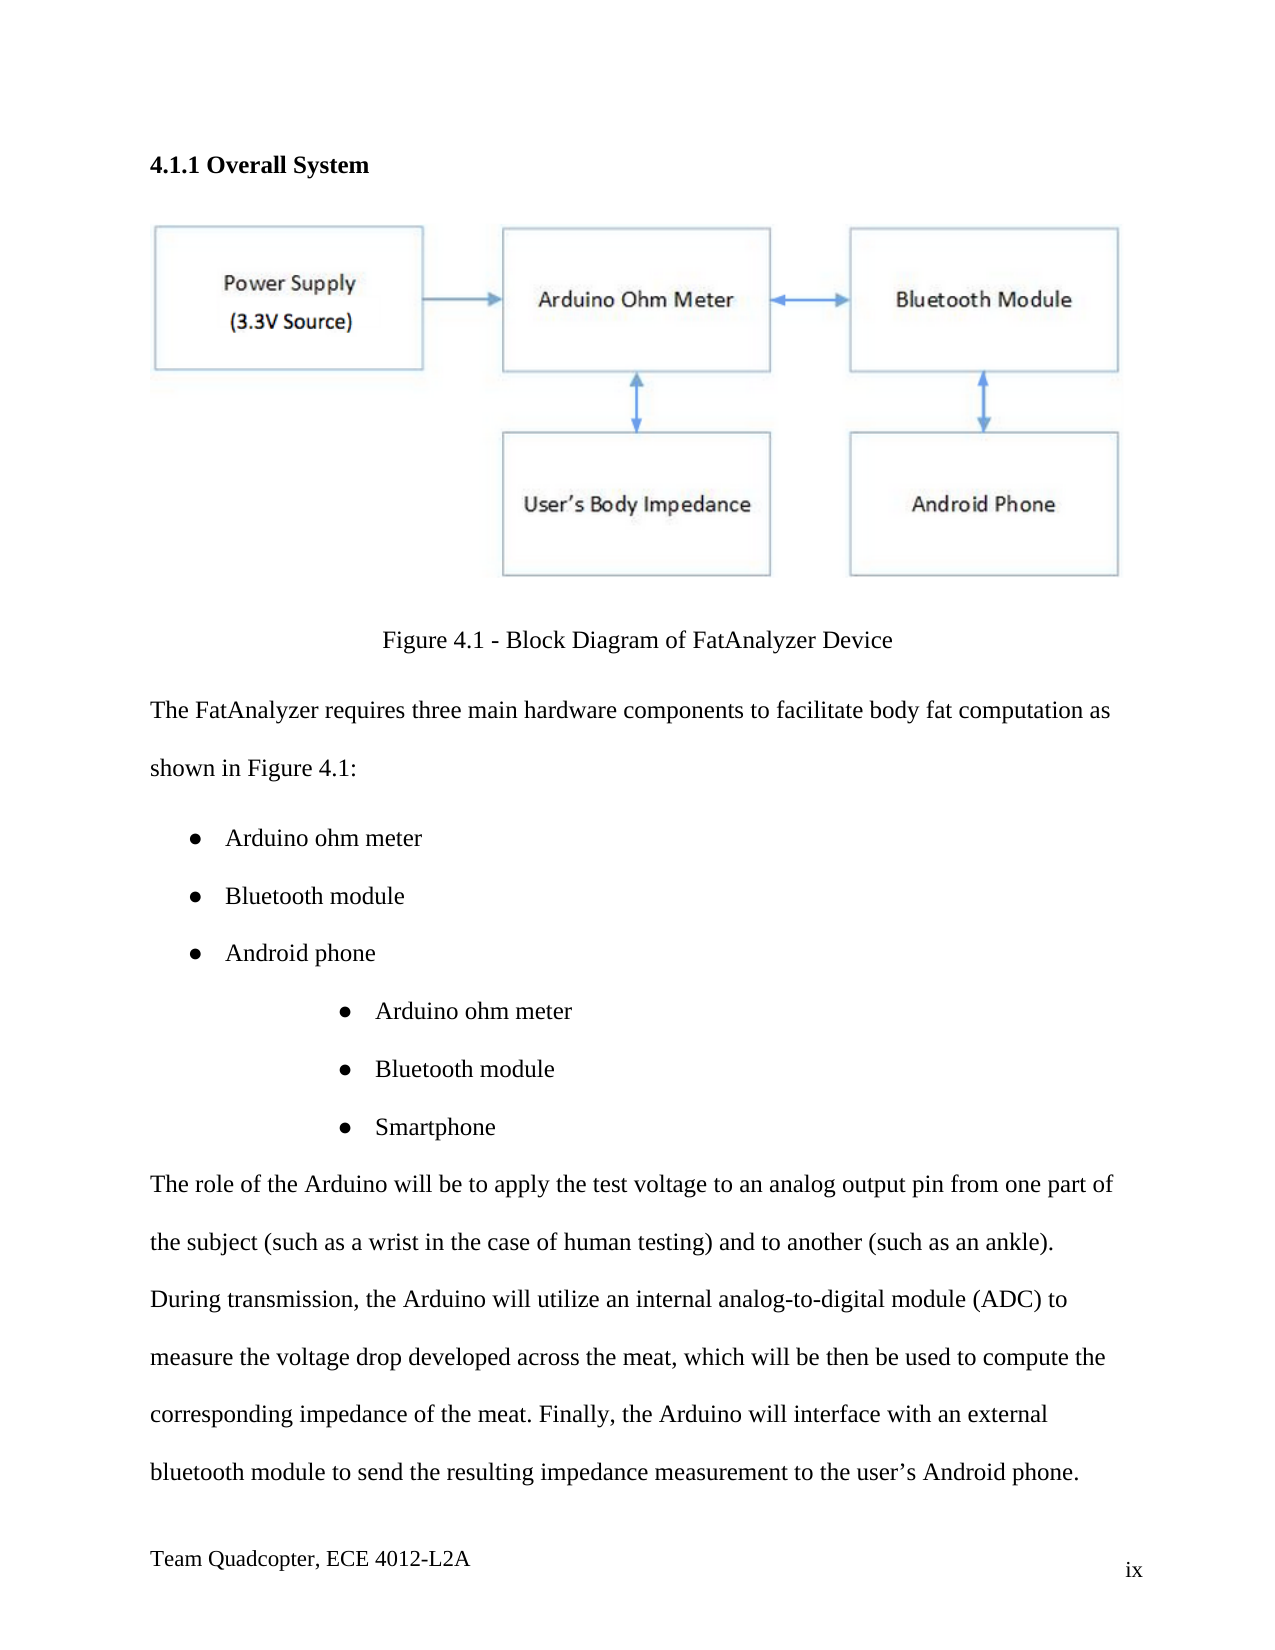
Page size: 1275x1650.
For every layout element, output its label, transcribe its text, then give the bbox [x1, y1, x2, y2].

text The FatAnalyzer requires three main hardware components to facilitate body fat computation as shown in Figure 4.1: [150, 696, 1125, 782]
subtitle 4.1.1 Overall System [150, 150, 1125, 179]
picture [150, 220, 1125, 587]
list Bluetooth module [225, 1054, 1125, 1083]
text Figure 4.1 - Block Diagram of FatAnalyzer Device [150, 626, 1125, 654]
list Arduino ohm meter [225, 996, 1125, 1025]
list Bluetooth module [188, 881, 1125, 909]
list Android phone [188, 938, 1125, 967]
text The role of the Arduino will be to apply the test voltage to an analog output pin from one part of the subject (such as a wrist in the case of human testing) and to another (such as an ankle). During transmission, the Arduino will utilize an internal analog-to-digital module (ADC) to measure the voltage drop developed across the meat, which will be then be used to compute the corresponding impedance of the meat. Finally, the Arduino will interface with an external bluetooth module to send the resulting impedance measurement to the user’s Android phone. [150, 1169, 1125, 1486]
list Smartphone [225, 1112, 1125, 1140]
list Arduino ohm meter [188, 823, 1125, 852]
